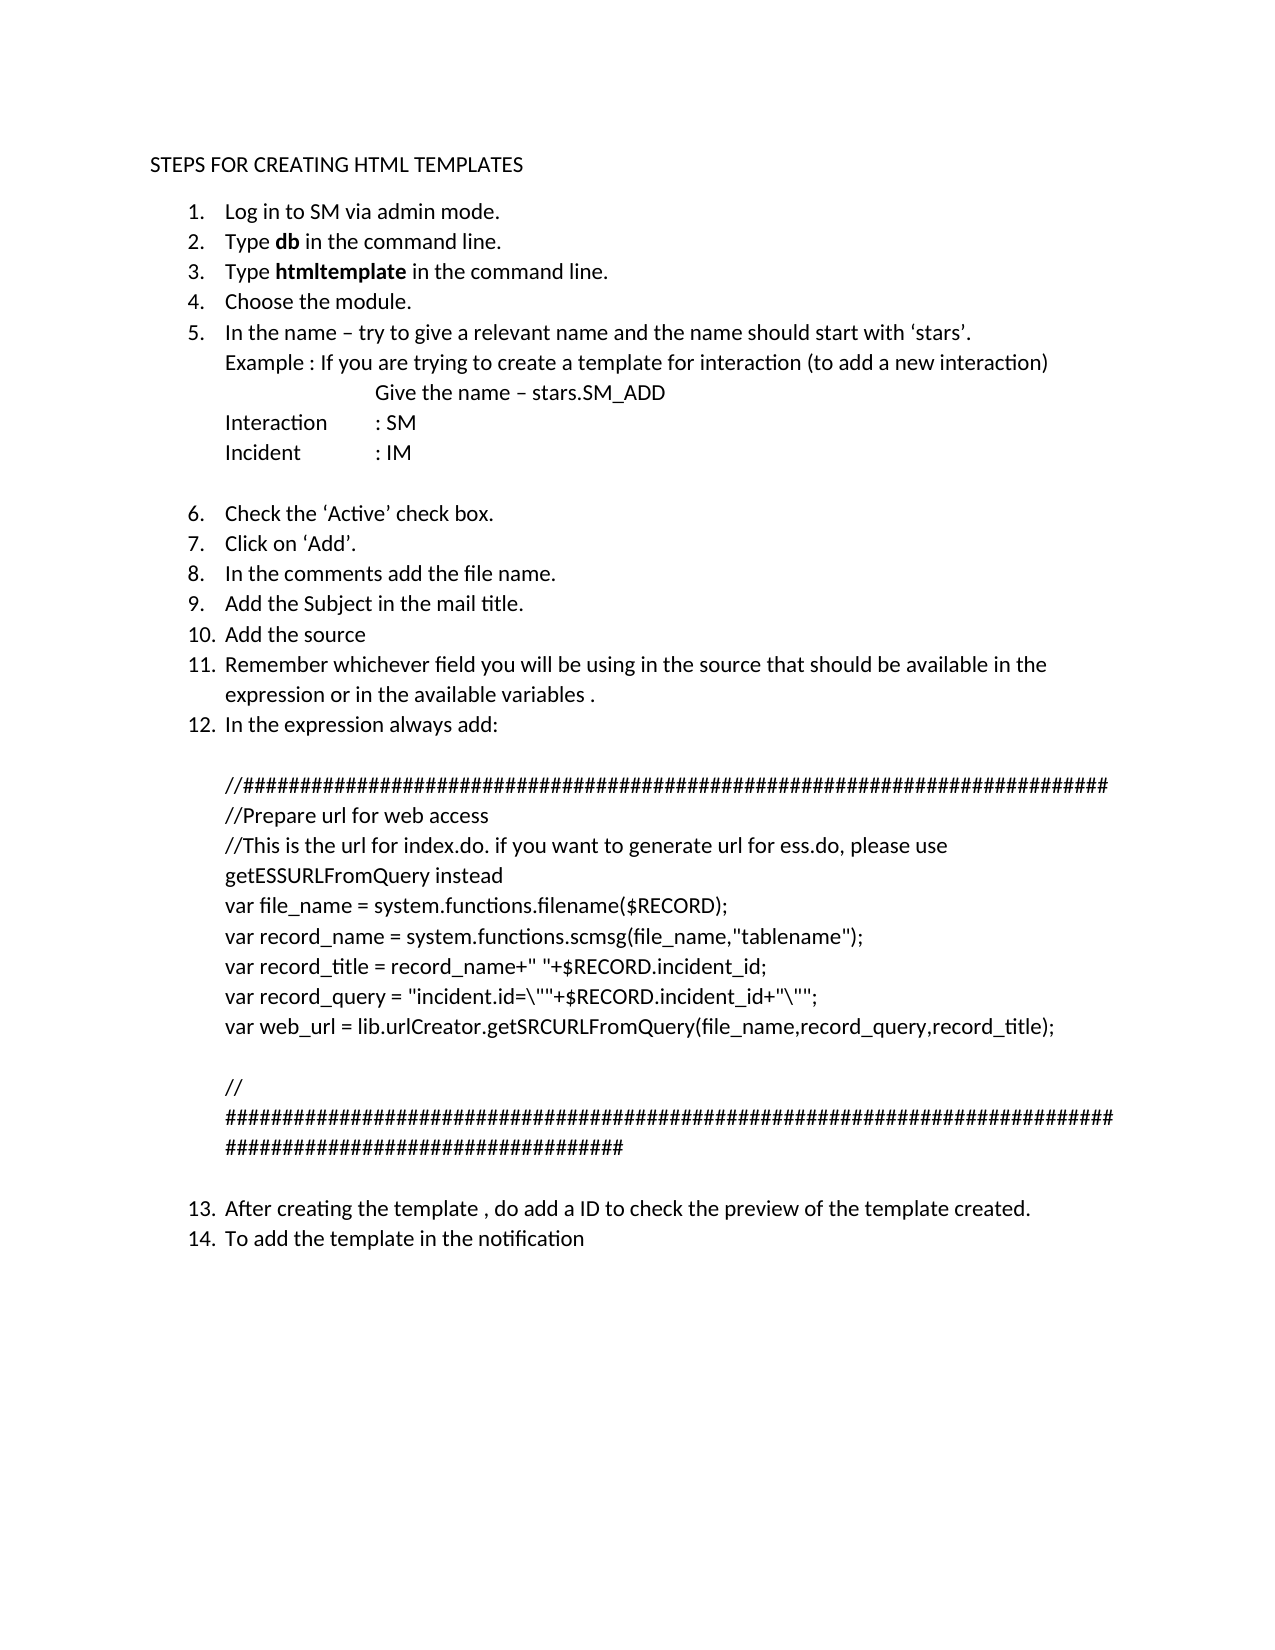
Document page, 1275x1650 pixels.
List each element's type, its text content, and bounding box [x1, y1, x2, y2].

list //############################################################################ [225, 771, 1125, 799]
list //Prepare url for web access [225, 801, 1125, 829]
list To add the template in the notification [187, 1224, 1125, 1252]
list Choose the module. [187, 287, 1125, 316]
list var web_url = lib.urlCreator.getSRCURLFromQuery(file_name,record_query,record_title); [225, 1012, 1125, 1041]
list //This is the url for index.do. if you want to generate url for ess.do, please use getESSURLFromQuery instead [225, 831, 1125, 889]
list Add the Subject in the mail title. [187, 589, 1125, 618]
list Type htmltemplate in the command line. [187, 257, 1125, 285]
list var record_query = "incident.id=\""+$RECORD.incident_id+"\""; [225, 982, 1125, 1010]
list In the expression always add: [187, 710, 1125, 738]
list Example : If you are trying to create a template for interaction (to add a new interaction) [225, 348, 1125, 376]
list Incident : IM [225, 438, 1125, 467]
list var record_title = record_name+" "+$RECORD.incident_id; [225, 952, 1125, 980]
list Add the source [187, 620, 1125, 648]
list Interaction : SM [225, 408, 1125, 436]
list //################################################################################################################# [225, 1073, 1125, 1161]
list var record_name = system.functions.scmsg(file_name,"tablename"); [225, 922, 1125, 950]
list In the name – try to give a relevant name and the name should start with ‘stars’. [187, 318, 1125, 346]
list After creating the template , do add a ID to check the preview of the template created. [187, 1194, 1125, 1222]
list Remember whichever field you will be using in the source that should be available in the expression or in the available variables . [187, 650, 1125, 708]
list var file_name = system.functions.filename($RECORD); [225, 892, 1125, 920]
list Give the name – stars.SM_ADD [225, 378, 1125, 406]
list Check the ‘Active’ check box. [187, 499, 1125, 527]
list In the comments add the file name. [187, 559, 1125, 587]
list Log in to SM via admin mode. [187, 197, 1125, 225]
text STEPS FOR CREATING HTML TEMPLATES [150, 150, 1125, 178]
list Click on ‘Add’. [187, 529, 1125, 557]
list Type db in the command line. [187, 227, 1125, 255]
